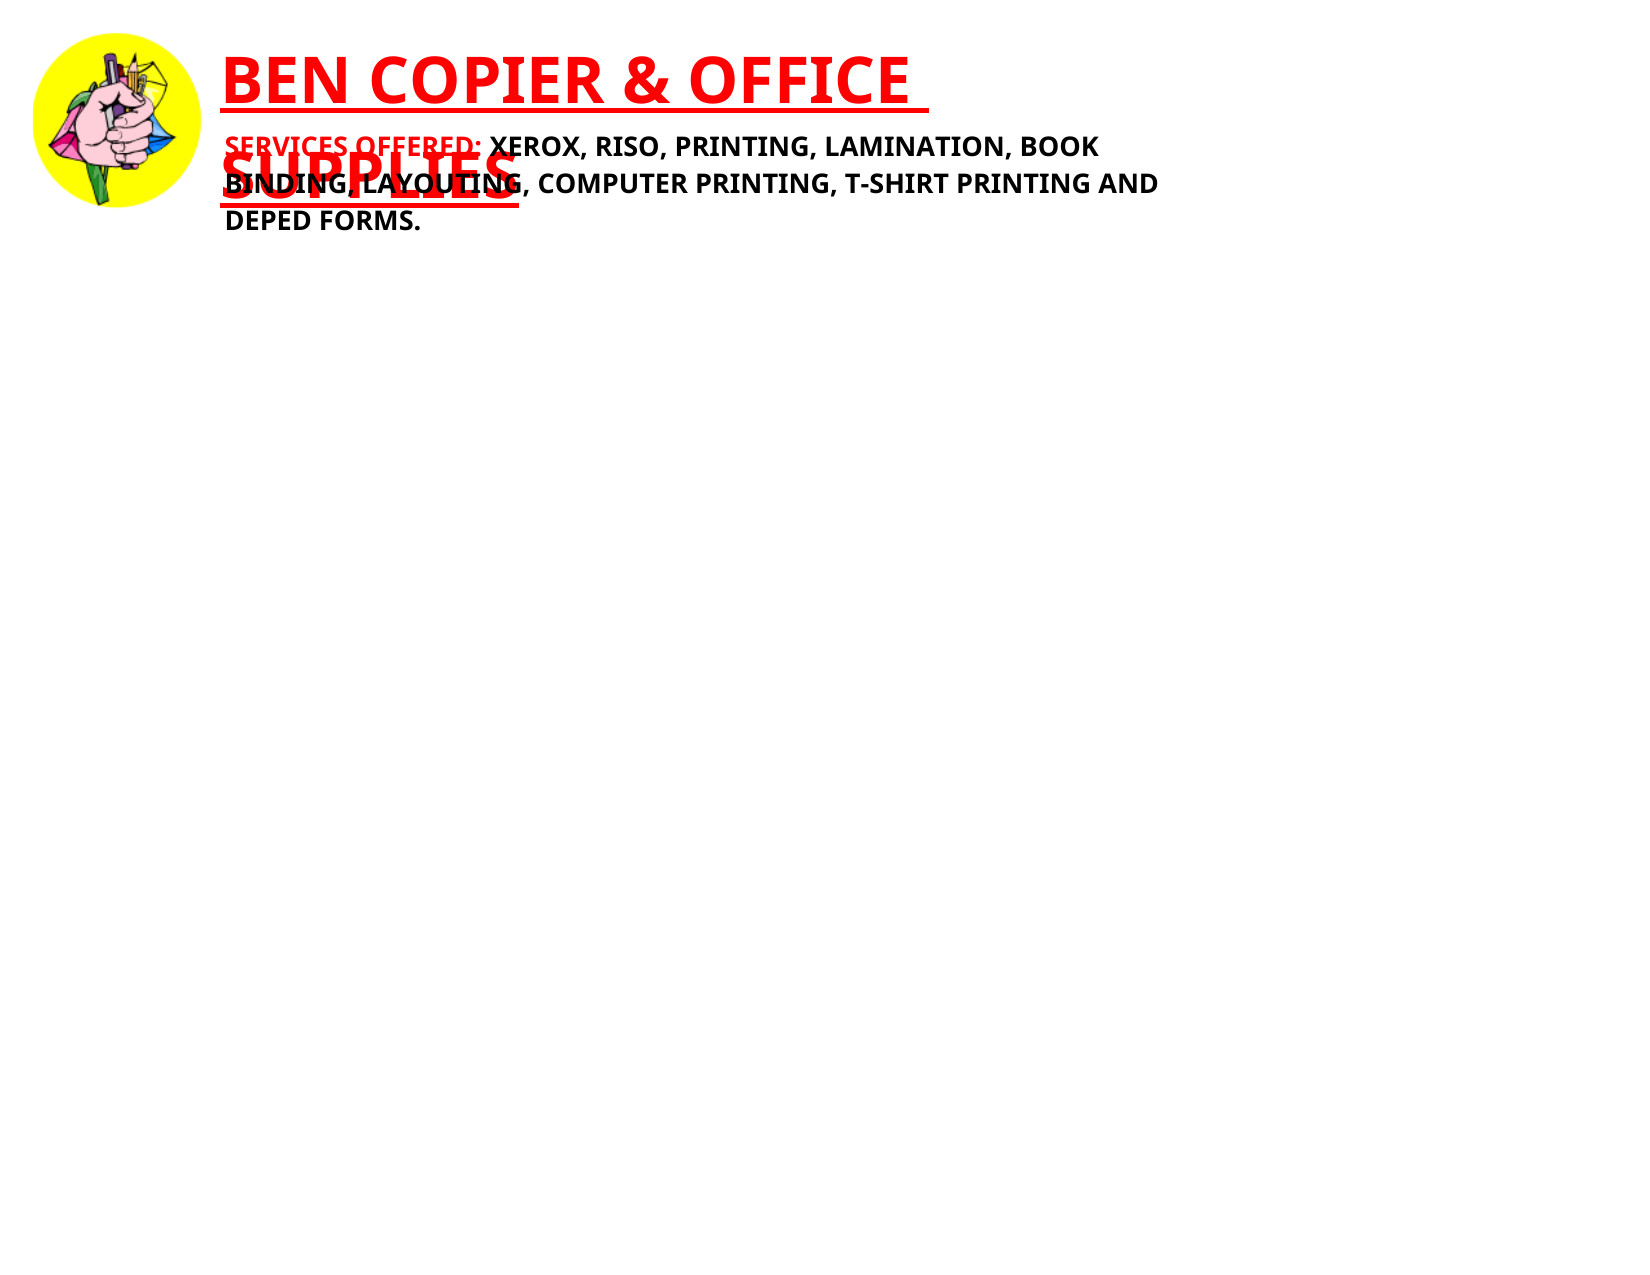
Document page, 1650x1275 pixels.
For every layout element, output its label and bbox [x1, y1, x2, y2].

picture [32, 33, 205, 210]
